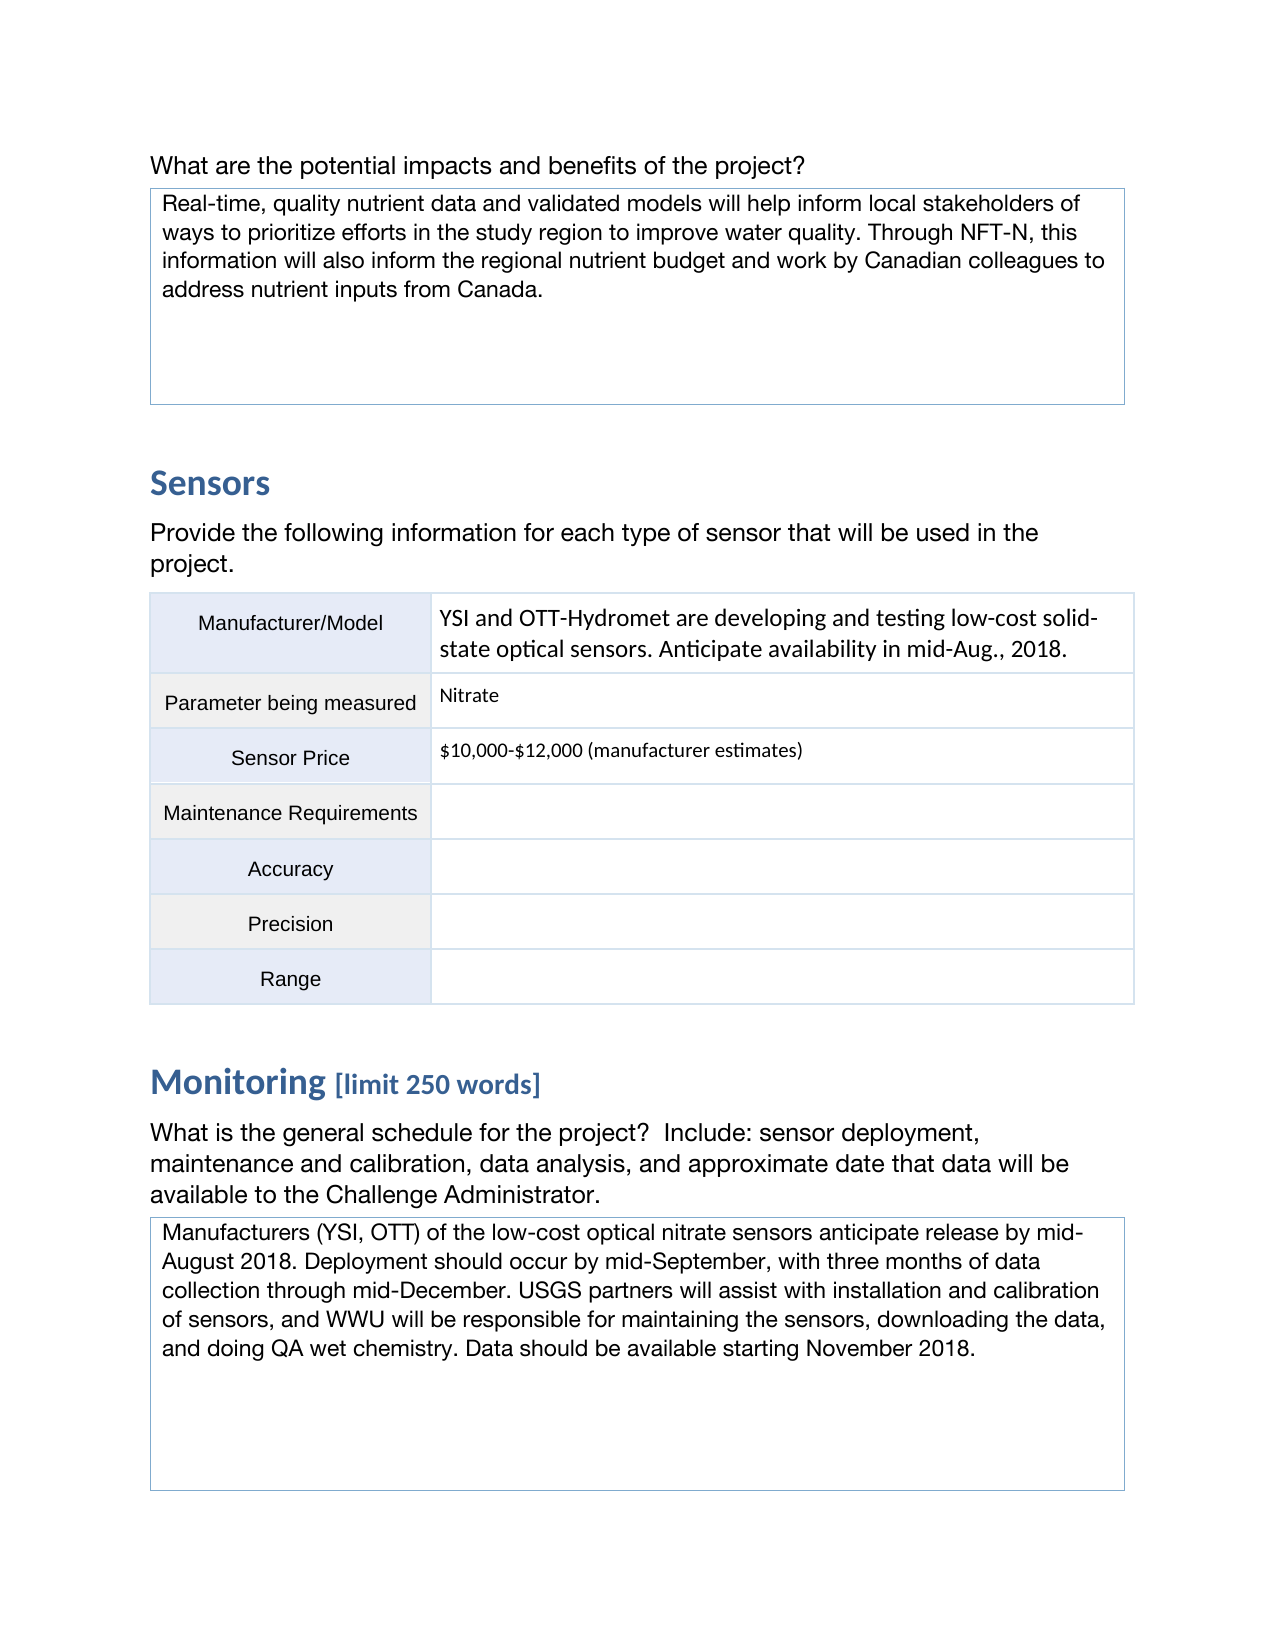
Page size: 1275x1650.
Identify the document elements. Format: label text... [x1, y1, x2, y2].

table_cell Accuracy [151, 840, 430, 893]
text What is the general schedule for the project? Include: sensor deployment, maintenance and calibration, data analysis, and approximate date that data will be available to the Challenge Administrator. [150, 1117, 1125, 1211]
table_header Manufacturer/Model [151, 594, 430, 672]
table_cell Parameter being measured [151, 674, 430, 727]
table_cell [432, 785, 1133, 838]
text Provide the following information for each type of sensor that will be used in the project. [150, 517, 1125, 580]
table_cell Nitrate [432, 674, 1133, 727]
table_header Manufacturers (YSI, OTT) of the low-cost optical nitrate sensors anticipate release by mid-August 2018. Deployment should occur by mid-September, with three months of data collection through mid-December. USGS partners will assist with installation and calibration of sensors, and WWU will be responsible for maintaining the sensors, downloading the data, and doing QA wet chemistry. Data should be available starting November 2018. [151, 1218, 1124, 1490]
table_cell Maintenance Requirements [151, 785, 430, 838]
table_cell Range [151, 950, 430, 1003]
table_header Real-time, quality nutrient data and validated models will help inform local stakeholders of ways to prioritize efforts in the study region to improve water quality. Through NFT-N, this information will also inform the regional nutrient budget and work by Canadian colleagues to address nutrient inputs from Canada. [151, 189, 1124, 404]
text Monitoring [limit 250 words] [150, 1058, 1125, 1104]
table_cell Sensor Price [151, 729, 430, 782]
table_cell [432, 840, 1133, 893]
text Sensors [150, 458, 1125, 504]
table_cell [432, 895, 1133, 948]
table_cell Precision [151, 895, 430, 948]
text What are the potential impacts and benefits of the project? [150, 150, 1125, 181]
table_cell [432, 950, 1133, 1003]
table_header YSI and OTT-Hydromet are developing and testing low-cost solid-state optical sensors. Anticipate availability in mid-Aug., 2018. [432, 594, 1133, 672]
table_cell $10,000-$12,000 (manufacturer estimates) [432, 729, 1133, 782]
